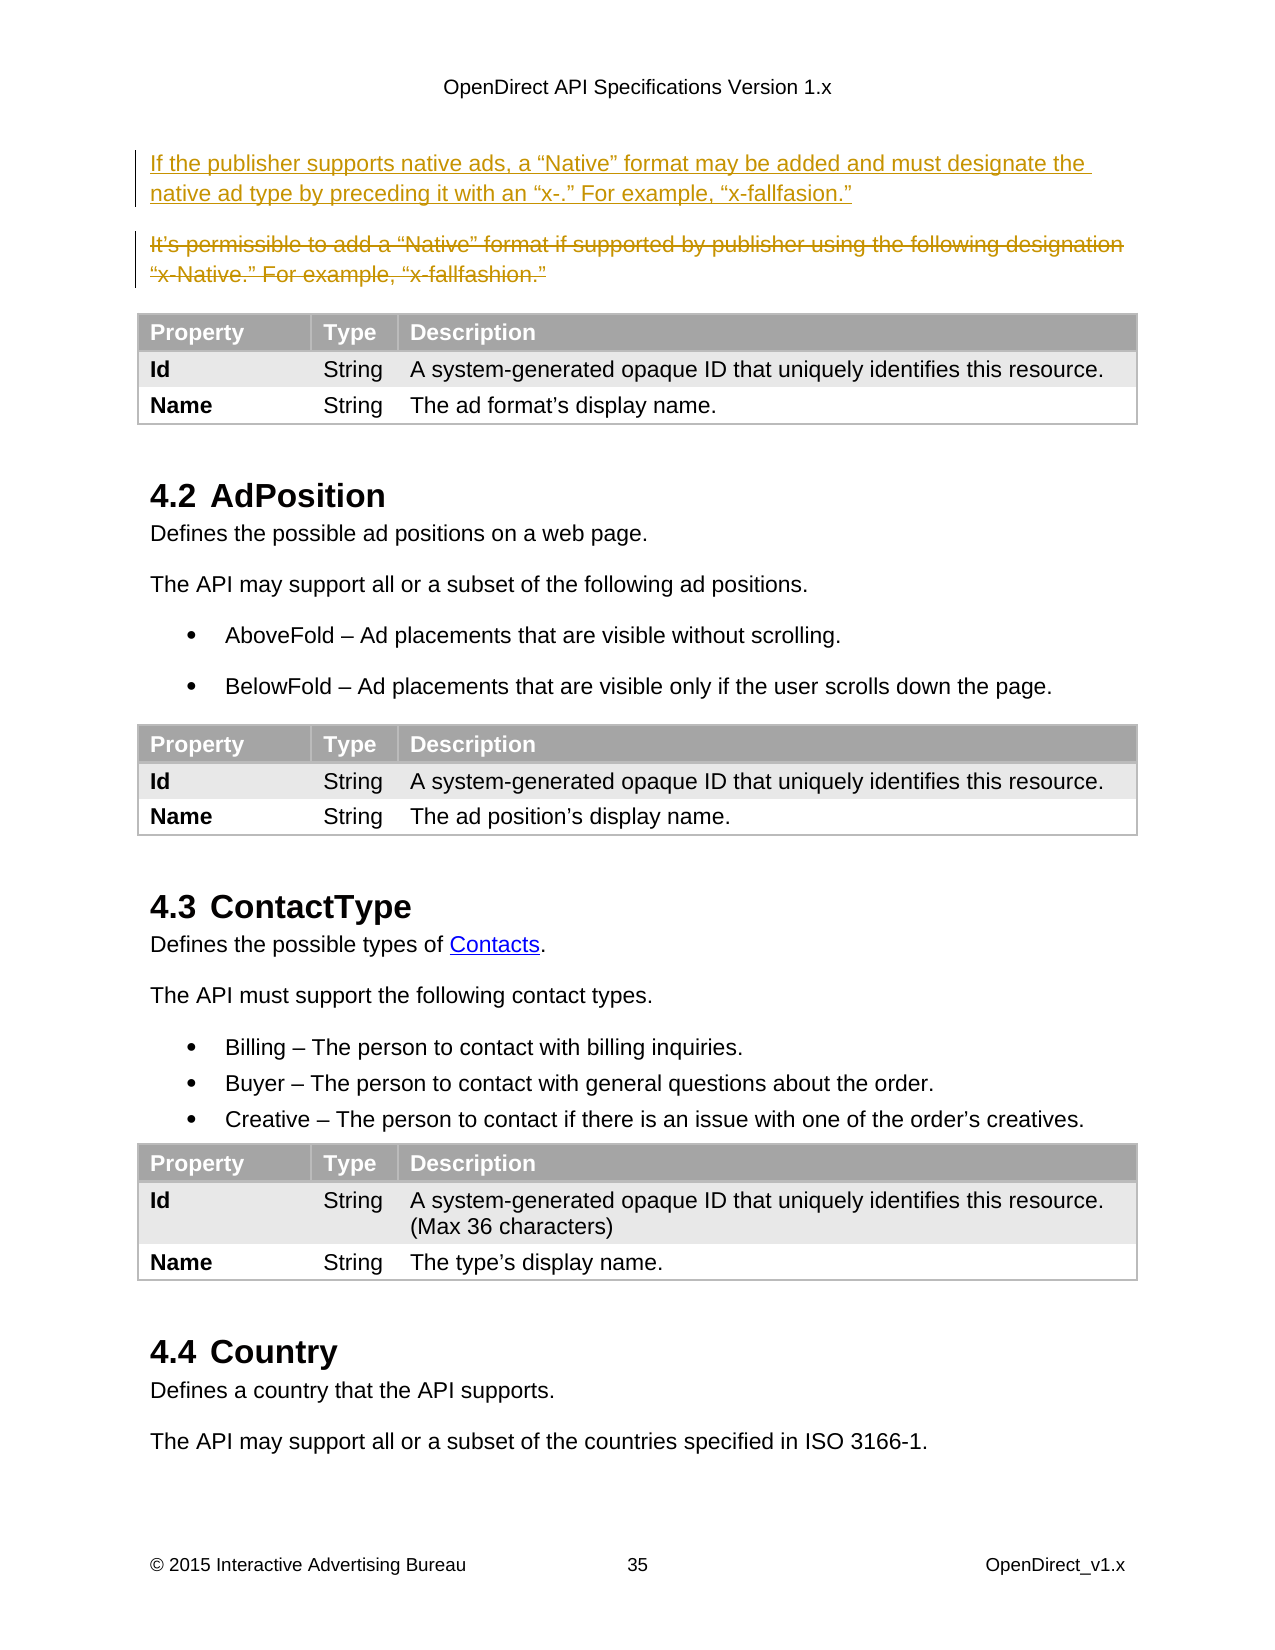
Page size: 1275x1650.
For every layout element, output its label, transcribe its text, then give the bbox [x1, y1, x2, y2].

table_header Description [399, 726, 1136, 761]
table_cell String [311, 352, 398, 387]
text Defines a country that the API supports. [150, 1377, 1125, 1403]
subtitle ContactType [150, 887, 1125, 926]
table_header Property [139, 726, 310, 761]
table_cell A system-generated opaque ID that uniquely identifies this resource. [398, 764, 1136, 799]
text Defines the possible ad positions on a web page. [150, 520, 1125, 546]
table_cell Id [139, 352, 311, 387]
table_cell Name [139, 387, 311, 423]
table_cell The type’s display name. [398, 1244, 1136, 1279]
text The API may support all or a subset of the countries specified in ISO 3166-1. [150, 1428, 1125, 1454]
list AboveFold – Ad placements that are visible without scrolling. [187, 622, 1125, 648]
subtitle Country [150, 1332, 1125, 1371]
table_cell The ad format’s display name. [398, 387, 1136, 423]
text The API must support the following contact types. [150, 982, 1125, 1009]
subtitle AdPosition [150, 476, 1125, 514]
list BelowFold – Ad placements that are visible only if the user scrolls down the page. [187, 673, 1125, 699]
table_cell Id [139, 1183, 311, 1244]
table_cell Name [139, 1244, 311, 1279]
table_cell A system-generated opaque ID that uniquely identifies this resource. (Max 36 characters) [398, 1183, 1136, 1244]
table_header Type [312, 315, 397, 350]
table_cell Id [139, 764, 311, 799]
table_cell The ad position’s display name. [398, 799, 1136, 834]
table_header Description [399, 1145, 1136, 1180]
list Billing – The person to contact with billing inquiries. [187, 1033, 1125, 1060]
table_cell Name [139, 799, 311, 834]
table_header Description [399, 315, 1136, 350]
table_cell A system-generated opaque ID that uniquely identifies this resource. [398, 352, 1136, 387]
table_header Type [312, 726, 397, 761]
list Buyer – The person to contact with general questions about the order. [187, 1070, 1125, 1096]
list Creative – The person to contact if there is an issue with one of the order’s creatives. [187, 1106, 1125, 1133]
table_cell String [311, 1244, 398, 1279]
table_header Property [139, 315, 310, 350]
table_cell String [311, 387, 398, 423]
table_cell String [311, 764, 398, 799]
table_header Property [139, 1145, 310, 1180]
table_cell String [311, 1183, 398, 1244]
text Defines the possible types of Contacts. [150, 931, 1125, 958]
table_header Type [312, 1145, 397, 1180]
table_cell String [311, 799, 398, 834]
text The API may support all or a subset of the following ad positions. [150, 571, 1125, 597]
